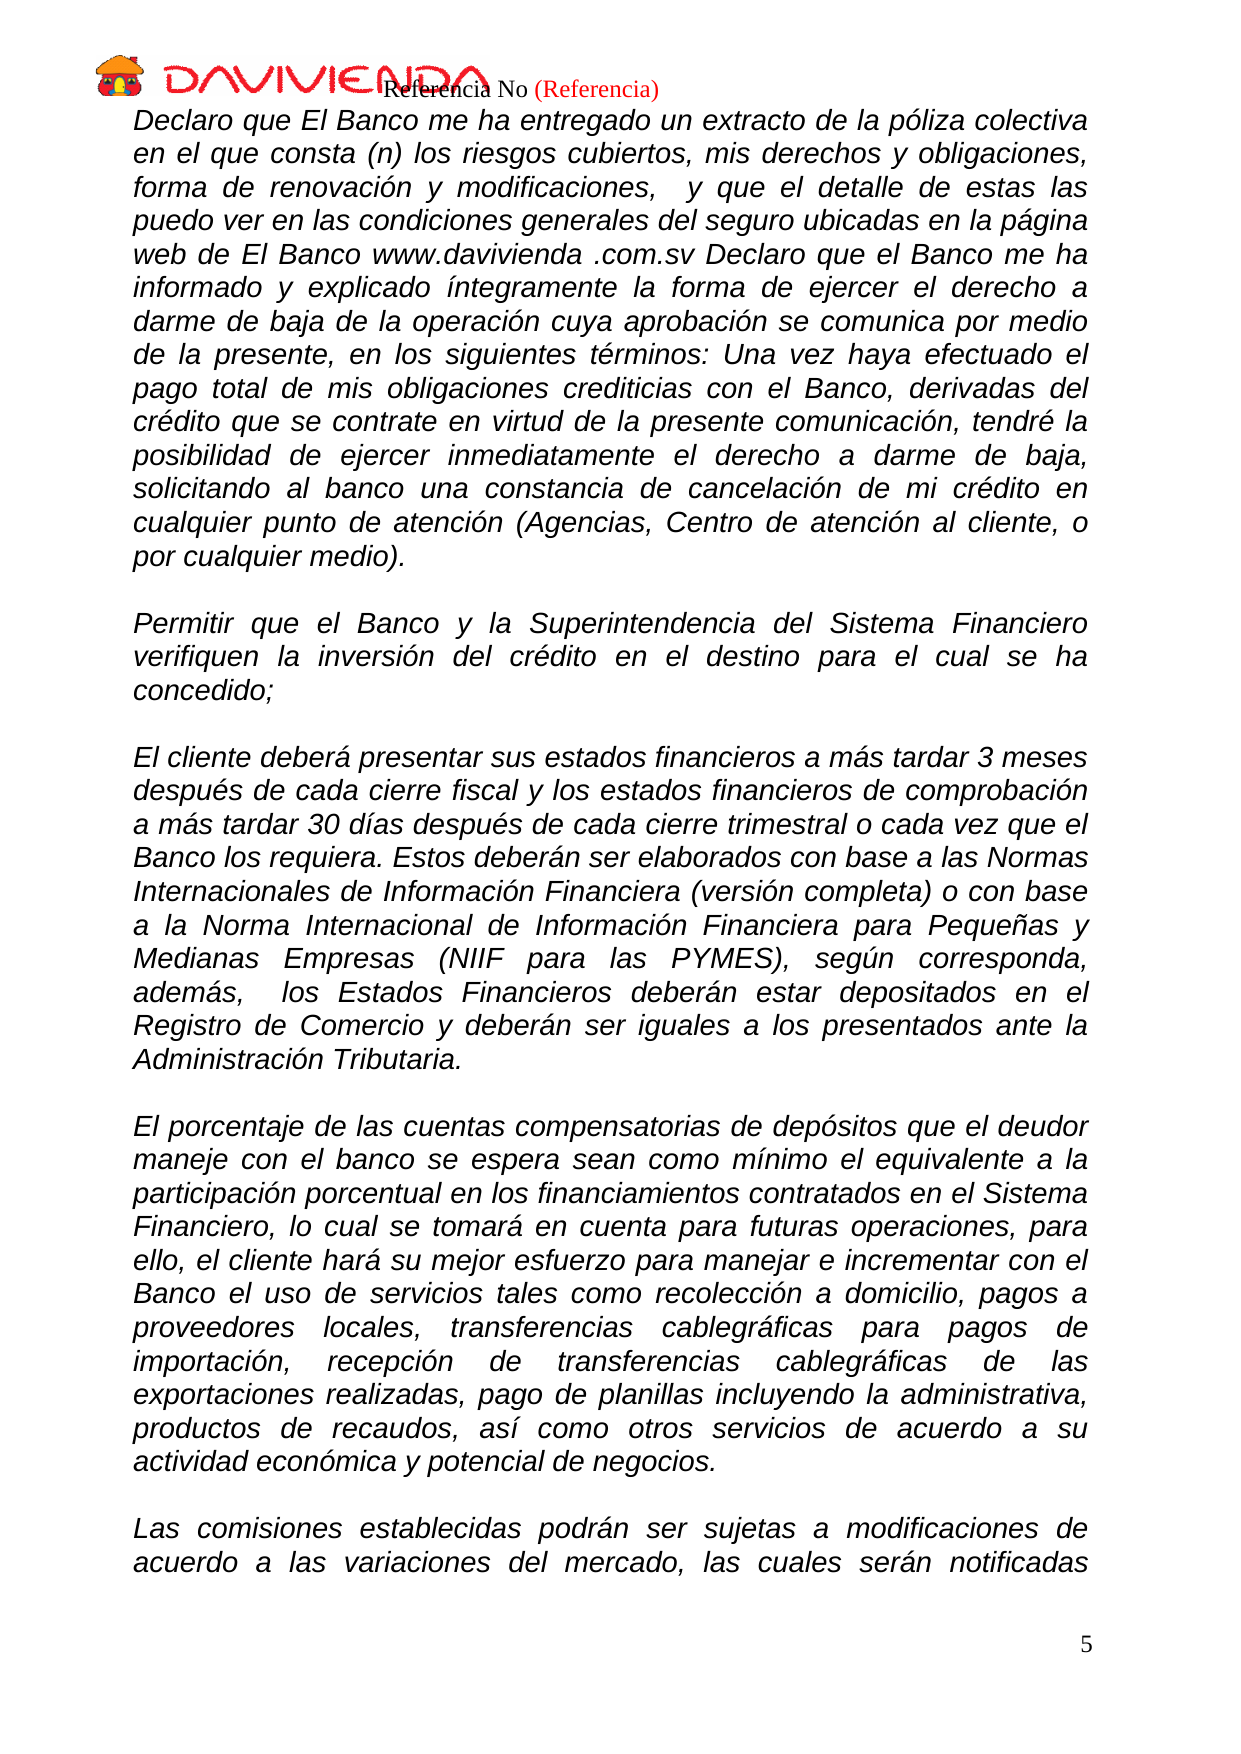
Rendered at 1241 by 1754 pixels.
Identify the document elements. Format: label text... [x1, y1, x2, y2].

text El porcentaje de las cuentas compensatorias de depósitos que el deudor maneje con el banco se espera sean como mínimo el equivalente a la participación porcentual en los financiamientos contratados en el Sistema Financiero, lo cual se tomará en cuenta para futuras operaciones, para ello, el cliente hará su mejor esfuerzo para manejar e incrementar con el Banco el uso de servicios tales como recolección a domicilio, pagos a proveedores locales, transferencias cablegráficas para pagos de importación, recepción de transferencias cablegráficas de las exportaciones realizadas, pago de planillas incluyendo la administrativa, productos de recaudos, así como otros servicios de acuerdo a su actividad económica y potencial de negocios. [133, 1109, 1092, 1478]
picture [388, 90, 395, 96]
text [133, 1511, 1092, 1578]
picture [388, 82, 394, 89]
text El cliente deberá presentar sus estados financieros a más tardar 3 meses después de cada cierre fiscal y los estados financieros de comprobación a más tardar 30 días después de cada cierre trimestral o cada vez que el Banco los requiera. Estos deberán ser elaborados con base a las Normas Internacionales de Información Financiera (versión completa) o con base a la Norma Internacional de Información Financiera para Pequeñas y Medianas Empresas (NIIF para las PYMES), según corresponda, además, los Estados Financieros deberán estar depositados en el Registro de Comercio y deberán ser iguales a los presentados ante la Administración Tributaria. [133, 740, 1092, 1075]
text Declaro que El Banco me ha entregado un extracto de la póliza colectiva en el que consta (n) los riesgos cubiertos, mis derechos y obligaciones, forma de renovación y modificaciones, y que el detalle de estas las puedo ver en las condiciones generales del seguro ubicadas en la página web de El Banco www.davivienda .com.sv Declaro que el Banco me ha informado y explicado íntegramente la forma de ejercer el derecho a darme de baja de la operación cuya aprobación se comunica por medio de la presente, en los siguientes términos: Una vez haya efectuado el pago total de mis obligaciones crediticias con el Banco, derivadas del crédito que se contrate en virtud de la presente comunicación, tendré la posibilidad de ejercer inmediatamente el derecho a darme de baja, solicitando al banco una constancia de cancelación de mi crédito en cualquier punto de atención (Agencias, Centro de atención al cliente, o por cualquier medio). [133, 103, 1092, 572]
picture [453, 87, 458, 96]
picture [95, 55, 490, 96]
text Permitir que el Banco y la Superintendencia del Sistema Financiero verifiquen la inversión del crédito en el destino para el cual se ha concedido; [133, 606, 1092, 706]
